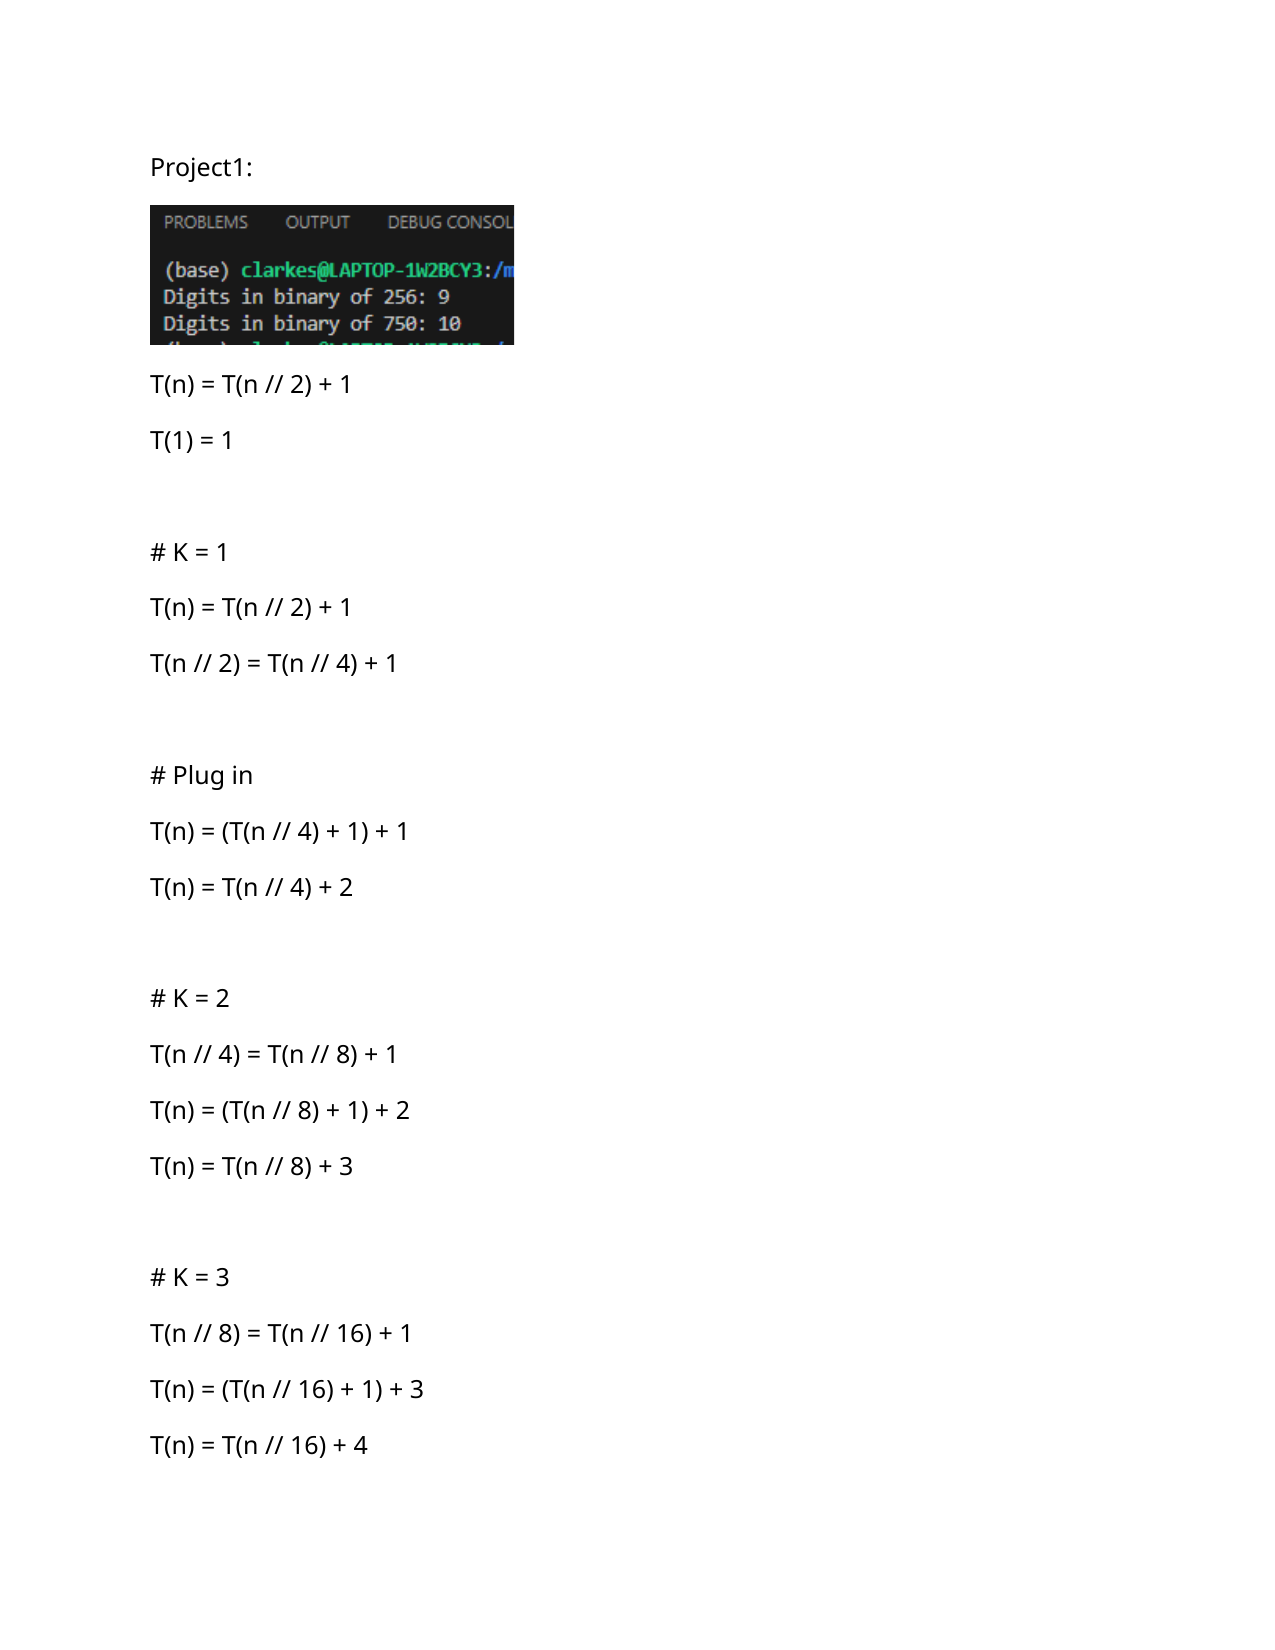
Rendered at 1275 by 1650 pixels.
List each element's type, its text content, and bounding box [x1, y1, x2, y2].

text T(1) = 1 [150, 422, 1125, 457]
text Project1: [150, 150, 1125, 184]
text T(n) = (T(n // 16) + 1) + 3 [150, 1372, 1125, 1406]
text T(n // 8) = T(n // 16) + 1 [150, 1316, 1125, 1350]
text T(n) = T(n // 4) + 2 [150, 869, 1125, 903]
text T(n) = T(n // 2) + 1 [150, 590, 1125, 624]
text # K = 3 [150, 1260, 1125, 1294]
text # Plug in [150, 757, 1125, 792]
picture [150, 205, 515, 345]
text T(n // 2) = T(n // 4) + 1 [150, 646, 1125, 680]
text T(n) = (T(n // 8) + 1) + 2 [150, 1092, 1125, 1127]
text # K = 2 [150, 981, 1125, 1015]
text T(n) = T(n // 2) + 1 [150, 367, 1125, 401]
text T(n) = (T(n // 4) + 1) + 1 [150, 813, 1125, 847]
text T(n) = T(n // 8) + 3 [150, 1148, 1125, 1182]
text T(n) = T(n // 16) + 4 [150, 1427, 1125, 1462]
text # K = 1 [150, 534, 1125, 568]
text T(n // 4) = T(n // 8) + 1 [150, 1037, 1125, 1071]
